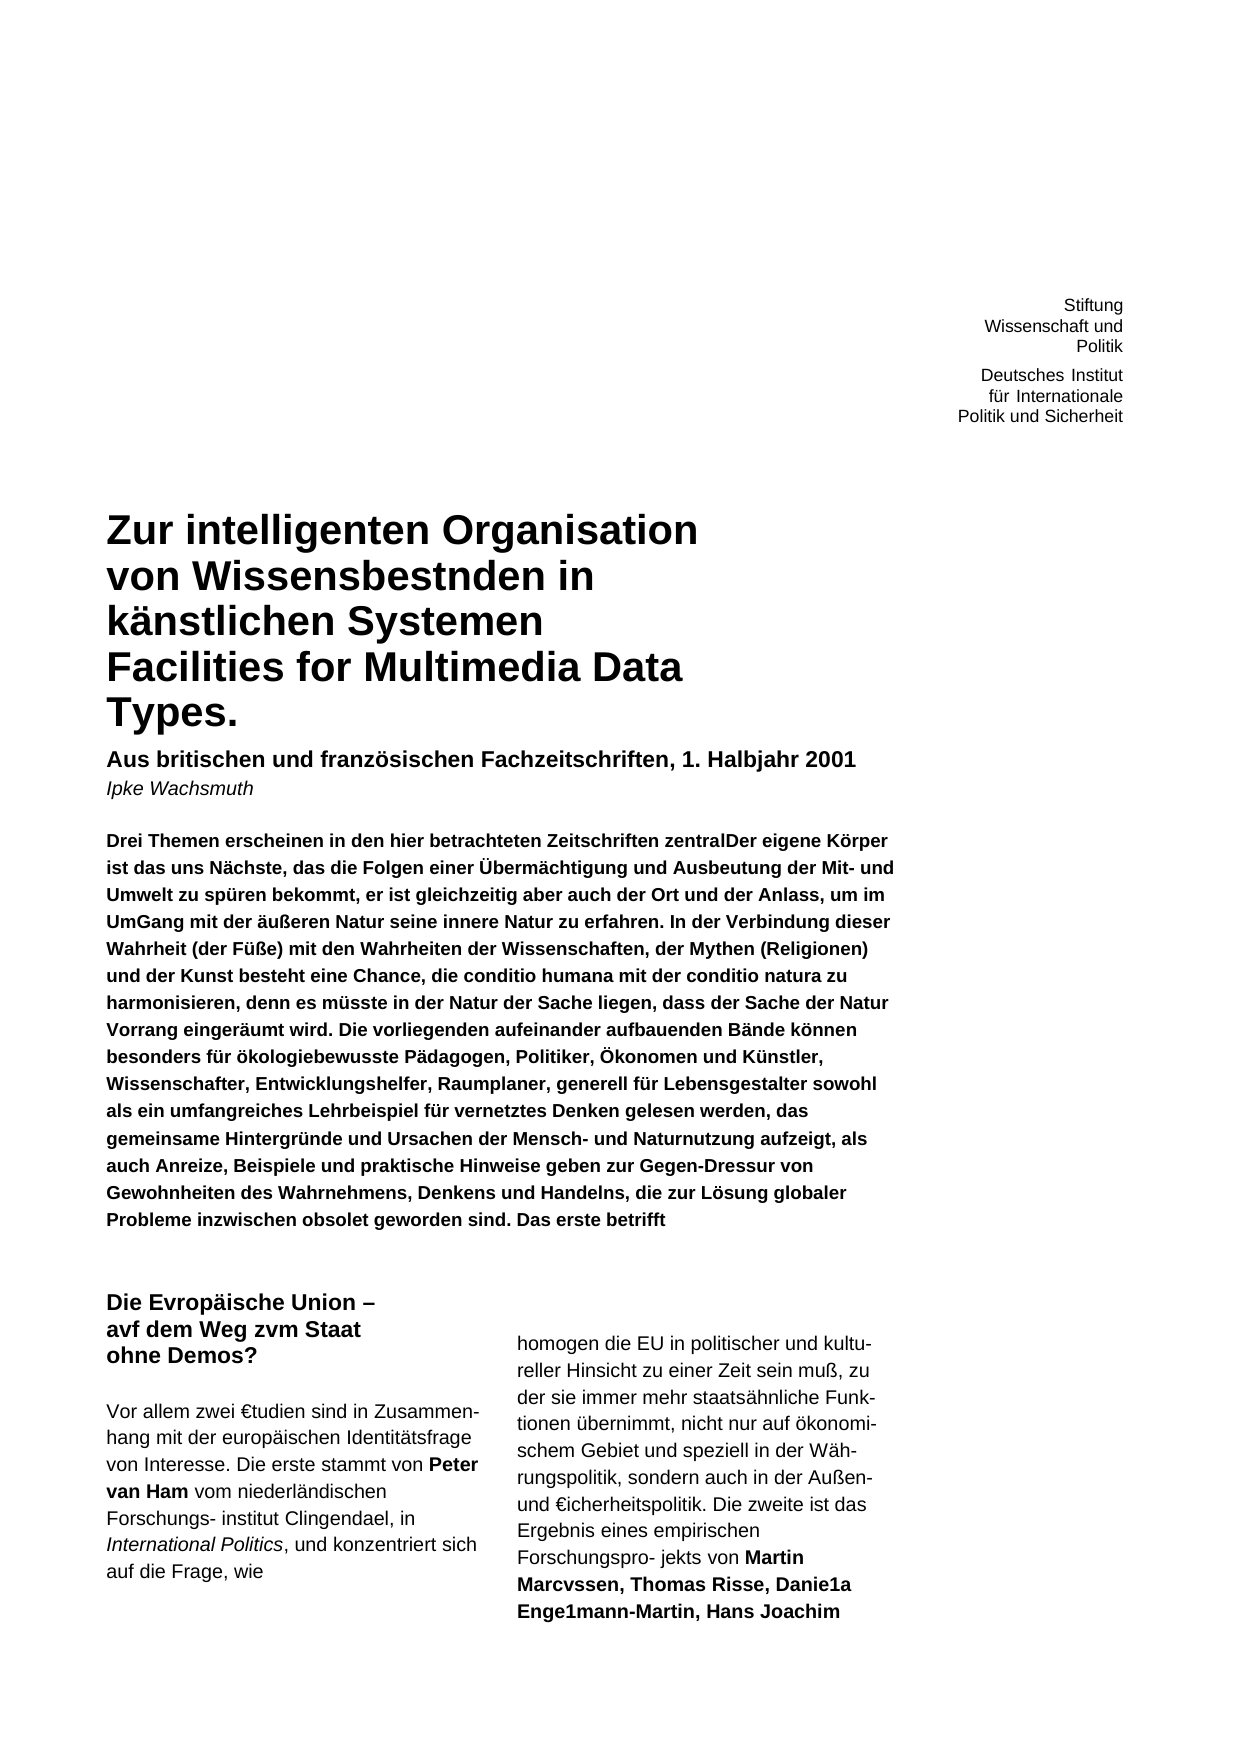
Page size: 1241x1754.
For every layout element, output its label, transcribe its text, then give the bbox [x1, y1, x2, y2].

text Politik [94, 336, 1123, 356]
subtitle Aus britischen und französischen Fachzeitschriften, 1. Halbjahr 2001 [106, 746, 1134, 772]
text Drei Themen erscheinen in den hier betrachteten Zeitschriften zentralDer eigene Körper ist das uns Nächste, das die Folgen einer Übermächtigung und Ausbeutung der Mit- und Umwelt zu spüren bekommt, er ist gleichzeitig aber auch der Ort und der Anlass, um im UmGang mit der äußeren Natur seine innere Natur zu erfahren. In der Verbindung dieser Wahrheit (der Füße) mit den Wahrheiten der Wissenschaften, der Mythen (Religionen) und der Kunst besteht eine Chance, die conditio humana mit der conditio natura zu harmonisieren, denn es müsste in der Natur der Sache liegen, dass der Sache der Natur Vorrang eingeräumt wird. Die vorliegenden aufeinander aufbauenden Bände können besonders für ökologiebewusste Pädagogen, Politiker, Ökonomen und Künstler, Wissenschafter, Entwicklungshelfer, Raumplaner, generell für Lebensgestalter sowohl als ein umfangreiches Lehrbeispiel für vernetztes Denken gelesen werden, das gemeinsame Hintergründe und Ursachen der Mensch- und Naturnutzung aufzeigt, als auch Anreize, Beispiele und praktische Hinweise geben zur Gegen-Dressur von Gewohnheiten des Wahrnehmens, Denkens und Handelns, die zur Lösung globaler Probleme inzwischen obsolet geworden sind. Das erste betrifft [106, 829, 897, 1230]
text Ipke Wachsmuth [106, 776, 1134, 799]
text Deutsches Institut für Internationale Politik und Sicherheit [949, 365, 1123, 426]
subtitle Die Evropäische Union – avf dem Weg zvm Staat ohne Demos? [106, 1289, 376, 1368]
text homogen die EU in politischer und kultu- reller Hinsicht zu einer Zeit sein muß, zu der sie immer mehr staatsähnliche Funk- tionen übernimmt, nicht nur auf ökonomi- schem Gebiet und speziell in der Wäh- rungspolitik, sondern auch in der Außen- und €icherheitspolitik. Die zweite ist das Ergebnis eines empirischen Forschungspro- jekts von Martin Marcvssen, Thomas Risse, Danie1a Enge1mann-Martin, Hans Joachim [517, 1332, 901, 1622]
subtitle Vor allem zwei €tudien sind in Zusammen- hang mit der europäischen Identitätsfrage von Interesse. Die erste stammt von Peter van Ham vom niederländischen Forschungs- institut Clingendael, in International Politics, und konzentriert sich auf die Frage, wie [106, 1399, 490, 1583]
text Zur intelligenten Organisation von Wissensbestnden in känstlichen Systemen Facilities for Multimedia Data Types. [106, 508, 718, 735]
text Stiftung Wissenschaft und [982, 295, 1123, 336]
